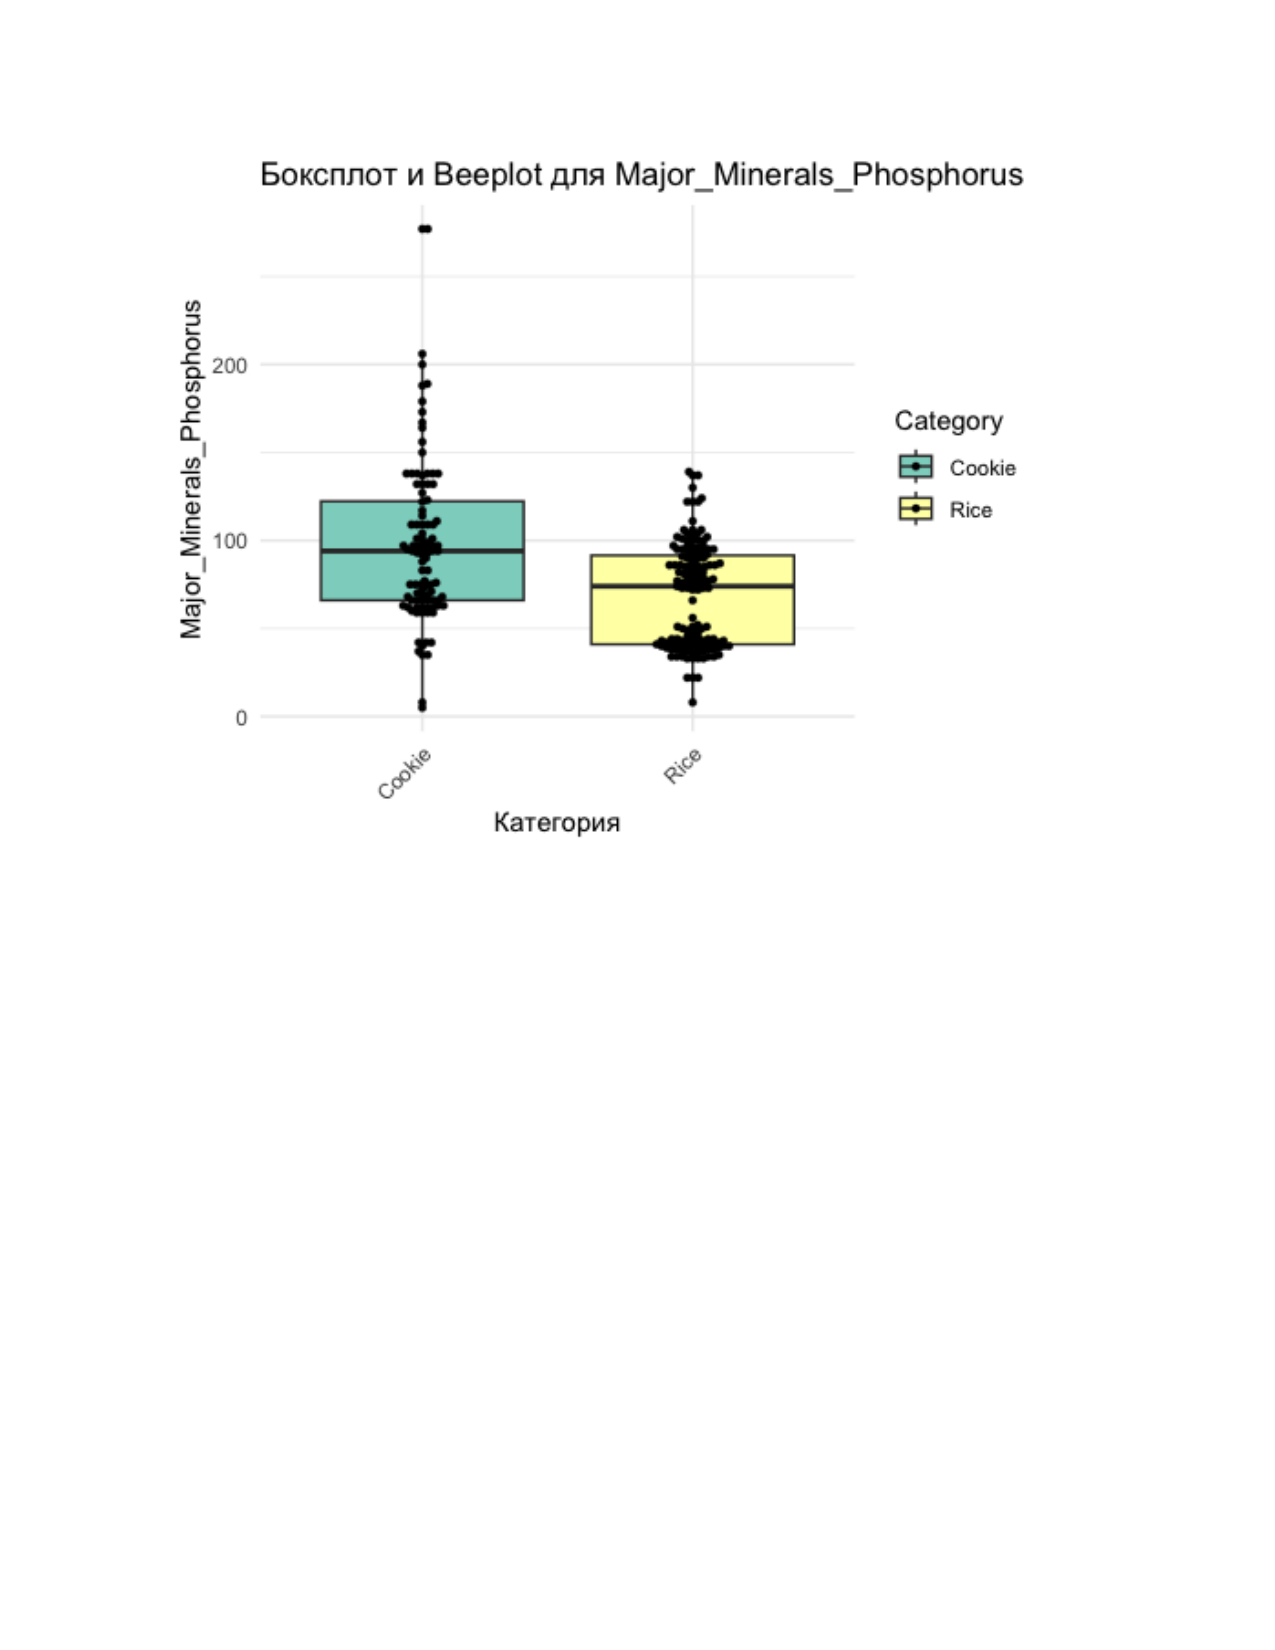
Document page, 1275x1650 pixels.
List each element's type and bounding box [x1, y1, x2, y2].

picture [168, 150, 1044, 850]
